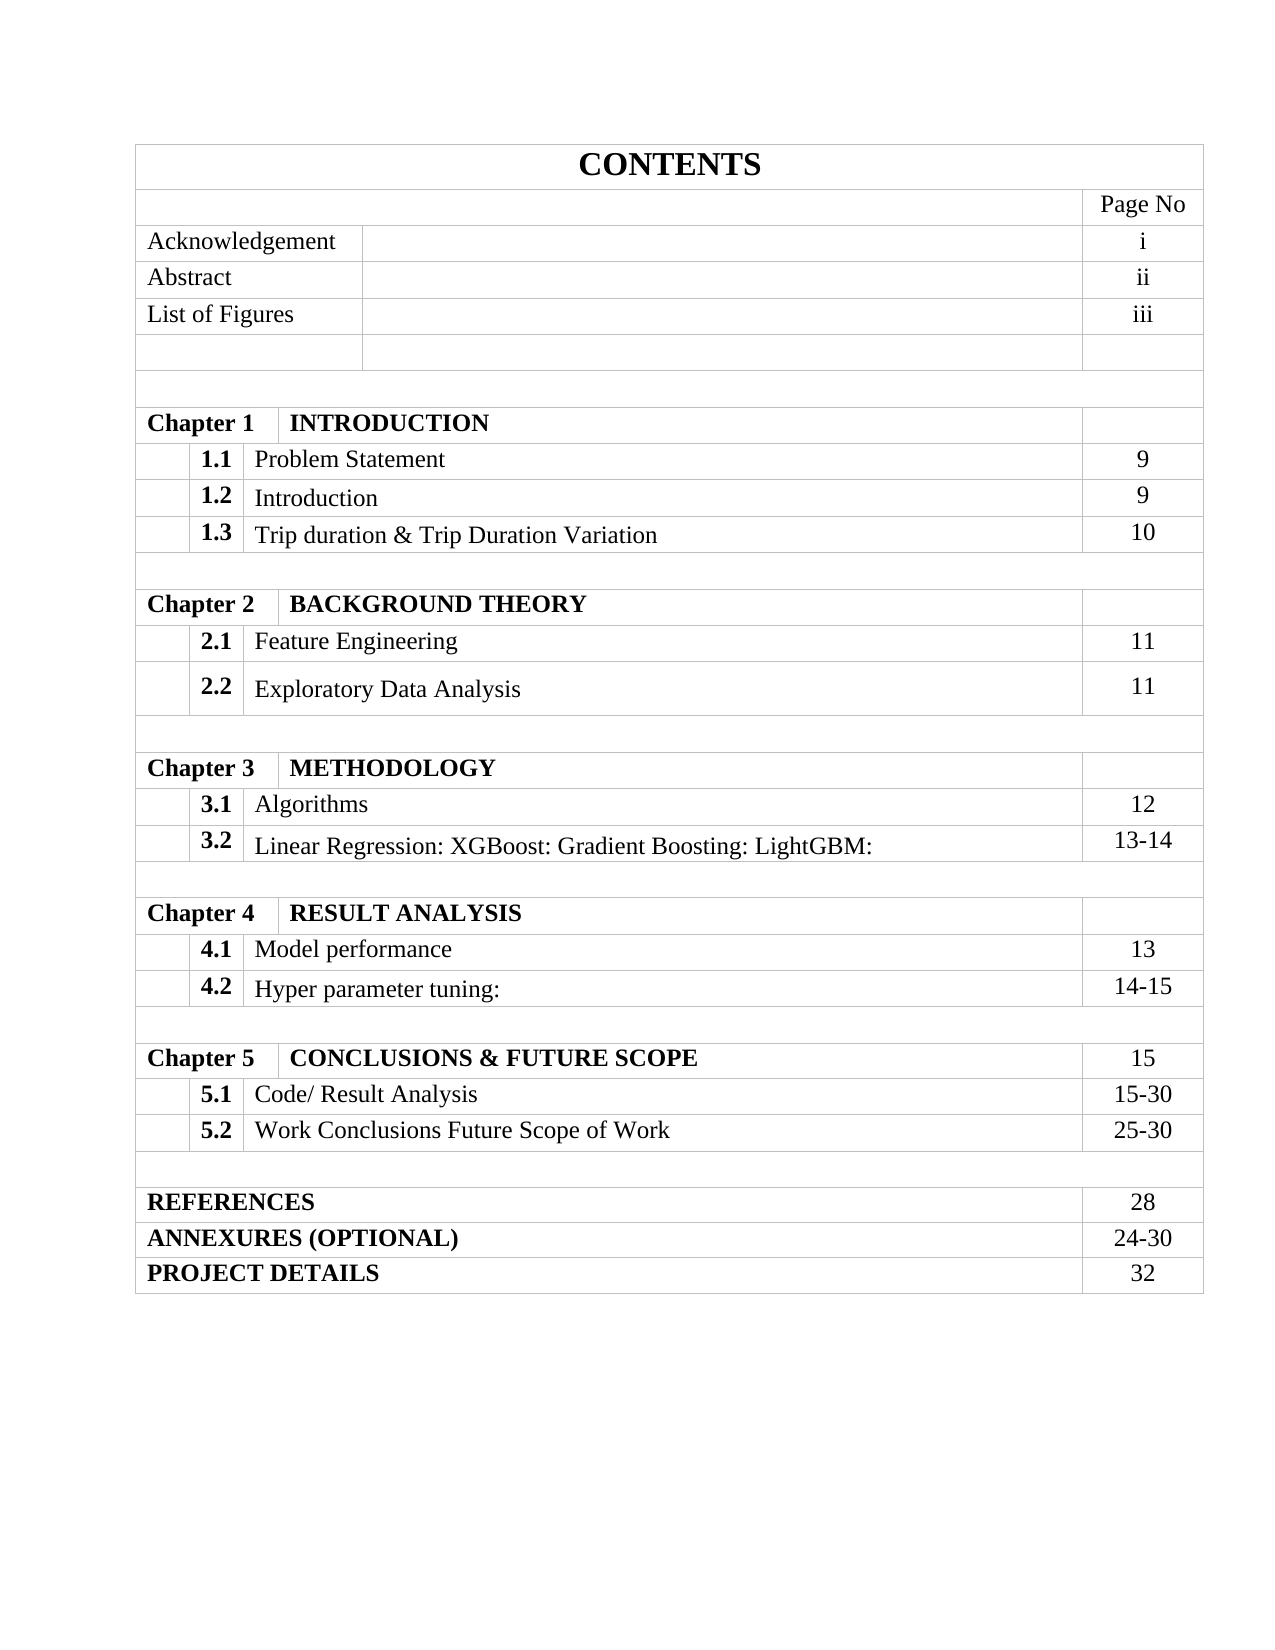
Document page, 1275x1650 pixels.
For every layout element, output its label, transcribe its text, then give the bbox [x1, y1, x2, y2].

table_cell Hyper parameter tuning: [244, 971, 1082, 1006]
table_cell [136, 826, 189, 861]
table_cell [136, 1007, 1203, 1043]
table_cell i [1083, 226, 1203, 261]
table_cell BACKGROUND THEORY [279, 590, 1082, 625]
table_cell 9 [1083, 444, 1203, 479]
table_cell 14-15 [1083, 971, 1203, 1006]
table_cell Code/ Result Analysis [244, 1079, 1082, 1114]
table_cell [136, 1152, 1203, 1187]
table_cell 3.1 [190, 789, 243, 824]
table_cell 1.3 [190, 517, 243, 552]
table_cell 4.1 [190, 935, 243, 970]
table_cell 2.1 [190, 626, 243, 661]
table_cell Trip duration & Trip Duration Variation [244, 517, 1082, 552]
table_cell [1083, 408, 1203, 443]
table_cell [1083, 753, 1203, 788]
table_cell [1083, 898, 1203, 933]
table_cell [1083, 590, 1203, 625]
table_cell Linear Regression: XGBoost: Gradient Boosting: LightGBM: [244, 826, 1082, 861]
table_cell Chapter 1 [136, 408, 278, 443]
table_cell [363, 262, 1082, 298]
table_cell 5.1 [190, 1079, 243, 1114]
table_cell [136, 480, 189, 516]
table_cell List of Figures [136, 299, 362, 334]
table_cell 11 [1083, 626, 1203, 661]
table_cell 15 [1083, 1044, 1203, 1078]
table_cell [363, 299, 1082, 334]
table_cell [136, 862, 1203, 897]
table_cell [136, 662, 189, 715]
table_cell 4.2 [190, 971, 243, 1006]
table_cell 15-30 [1083, 1079, 1203, 1114]
table_cell 12 [1083, 789, 1203, 824]
table_cell Abstract [136, 262, 362, 298]
table_cell CONCLUSIONS & FUTURE SCOPE [279, 1044, 1082, 1078]
table_cell Page No [1083, 190, 1203, 225]
table_cell [136, 1115, 189, 1151]
table_cell [136, 716, 1203, 752]
table_cell [136, 626, 189, 661]
table_cell RESULT ANALYSIS [279, 898, 1082, 933]
table_cell Chapter 3 [136, 753, 278, 788]
table_cell PROJECT DETAILS [136, 1258, 1082, 1292]
table_cell [136, 517, 189, 552]
table_cell Chapter 5 [136, 1044, 278, 1078]
table_cell INTRODUCTION [279, 408, 1082, 443]
table_cell [136, 935, 189, 970]
table_cell 1.1 [190, 444, 243, 479]
table_cell 13 [1083, 935, 1203, 970]
table_cell Work Conclusions Future Scope of Work [244, 1115, 1082, 1151]
table_cell REFERENCES [136, 1188, 1082, 1222]
table_cell [1083, 335, 1203, 370]
table_cell 3.2 [190, 826, 243, 861]
table_header CONTENTS [136, 145, 1203, 188]
table_cell Model performance [244, 935, 1082, 970]
table_cell 11 [1083, 662, 1203, 715]
table_cell METHODOLOGY [279, 753, 1082, 788]
table_cell Feature Engineering [244, 626, 1082, 661]
table_cell Exploratory Data Analysis [244, 662, 1082, 715]
table_cell Chapter 2 [136, 590, 278, 625]
table_cell ANNEXURES (OPTIONAL) [136, 1223, 1082, 1257]
table_cell Introduction [244, 480, 1082, 516]
table_cell [136, 789, 189, 824]
table_cell 1.2 [190, 480, 243, 516]
table_cell Problem Statement [244, 444, 1082, 479]
table_cell [136, 971, 189, 1006]
table_cell Acknowledgement [136, 226, 362, 261]
table_cell [136, 335, 362, 370]
table_cell 9 [1083, 480, 1203, 516]
table_cell [363, 226, 1082, 261]
table_cell [363, 335, 1082, 370]
table_cell 25-30 [1083, 1115, 1203, 1151]
table_cell Chapter 4 [136, 898, 278, 933]
table_cell [136, 371, 1203, 407]
table_cell 2.2 [190, 662, 243, 715]
table_cell [136, 190, 1082, 225]
table_cell [136, 1079, 189, 1114]
table_cell 13-14 [1083, 826, 1203, 861]
table_cell 5.2 [190, 1115, 243, 1151]
table_cell [136, 553, 1203, 588]
table_cell 24-30 [1083, 1223, 1203, 1257]
table_cell 32 [1083, 1258, 1203, 1292]
table_cell Algorithms [244, 789, 1082, 824]
table_cell ii [1083, 262, 1203, 298]
table_cell [136, 444, 189, 479]
table_cell 10 [1083, 517, 1203, 552]
table_cell 28 [1083, 1188, 1203, 1222]
table_cell iii [1083, 299, 1203, 334]
